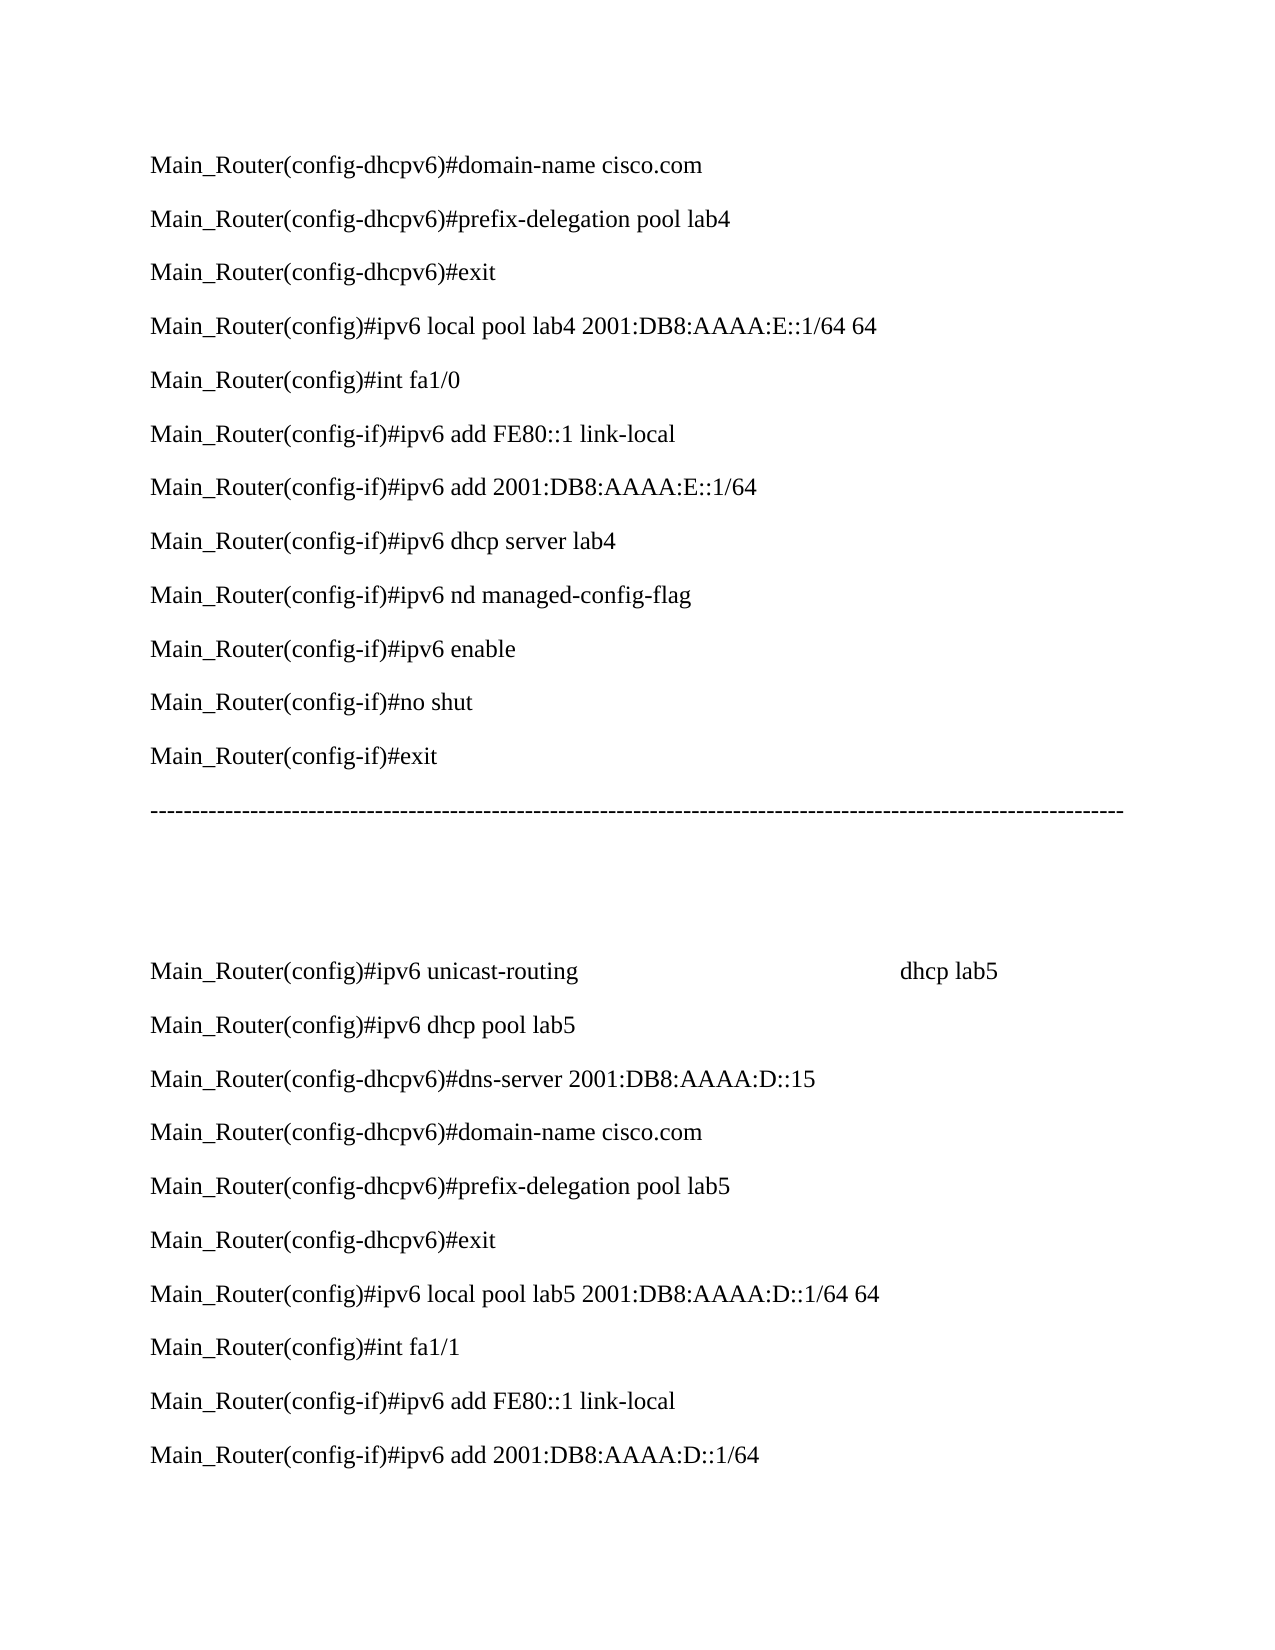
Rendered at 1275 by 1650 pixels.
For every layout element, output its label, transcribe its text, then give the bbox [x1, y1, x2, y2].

text Main_Router(config)#ipv6 local pool lab4 2001:DB8:AAAA:E::1/64 64 [150, 311, 1125, 340]
text Main_Router(config-if)#ipv6 nd managed-config-flag [150, 580, 1125, 609]
text --------------------------------------------------------------------------------------------------------------------- [150, 795, 1125, 824]
text Main_Router(config-if)#exit [150, 741, 1125, 770]
text Main_Router(config)#int fa1/1 [150, 1332, 1125, 1361]
text Main_Router(config-if)#ipv6 add 2001:DB8:AAAA:D::1/64 [150, 1440, 1125, 1469]
text Main_Router(config-if)#ipv6 add FE80::1 link-local [150, 419, 1125, 447]
text Main_Router(config-dhcpv6)#exit [150, 1225, 1125, 1254]
text Main_Router(config-if)#ipv6 add 2001:DB8:AAAA:E::1/64 [150, 472, 1125, 501]
text Main_Router(config-dhcpv6)#prefix-delegation pool lab4 [150, 204, 1125, 232]
text Main_Router(config)#ipv6 unicast-routing dhcp lab5 [150, 956, 1125, 985]
text Main_Router(config-dhcpv6)#domain-name cisco.com [150, 150, 1125, 179]
text Main_Router(config-if)#ipv6 enable [150, 634, 1125, 662]
text Main_Router(config-if)#no shut [150, 687, 1125, 716]
text Main_Router(config-dhcpv6)#prefix-delegation pool lab5 [150, 1171, 1125, 1200]
text Main_Router(config)#ipv6 local pool lab5 2001:DB8:AAAA:D::1/64 64 [150, 1279, 1125, 1307]
text Main_Router(config-if)#ipv6 add FE80::1 link-local [150, 1386, 1125, 1415]
text Main_Router(config-dhcpv6)#domain-name cisco.com [150, 1117, 1125, 1146]
text Main_Router(config)#ipv6 dhcp pool lab5 [150, 1010, 1125, 1039]
text Main_Router(config-dhcpv6)#exit [150, 257, 1125, 286]
text Main_Router(config-if)#ipv6 dhcp server lab4 [150, 526, 1125, 555]
text Main_Router(config-dhcpv6)#dns-server 2001:DB8:AAAA:D::15 [150, 1064, 1125, 1092]
text Main_Router(config)#int fa1/0 [150, 365, 1125, 394]
